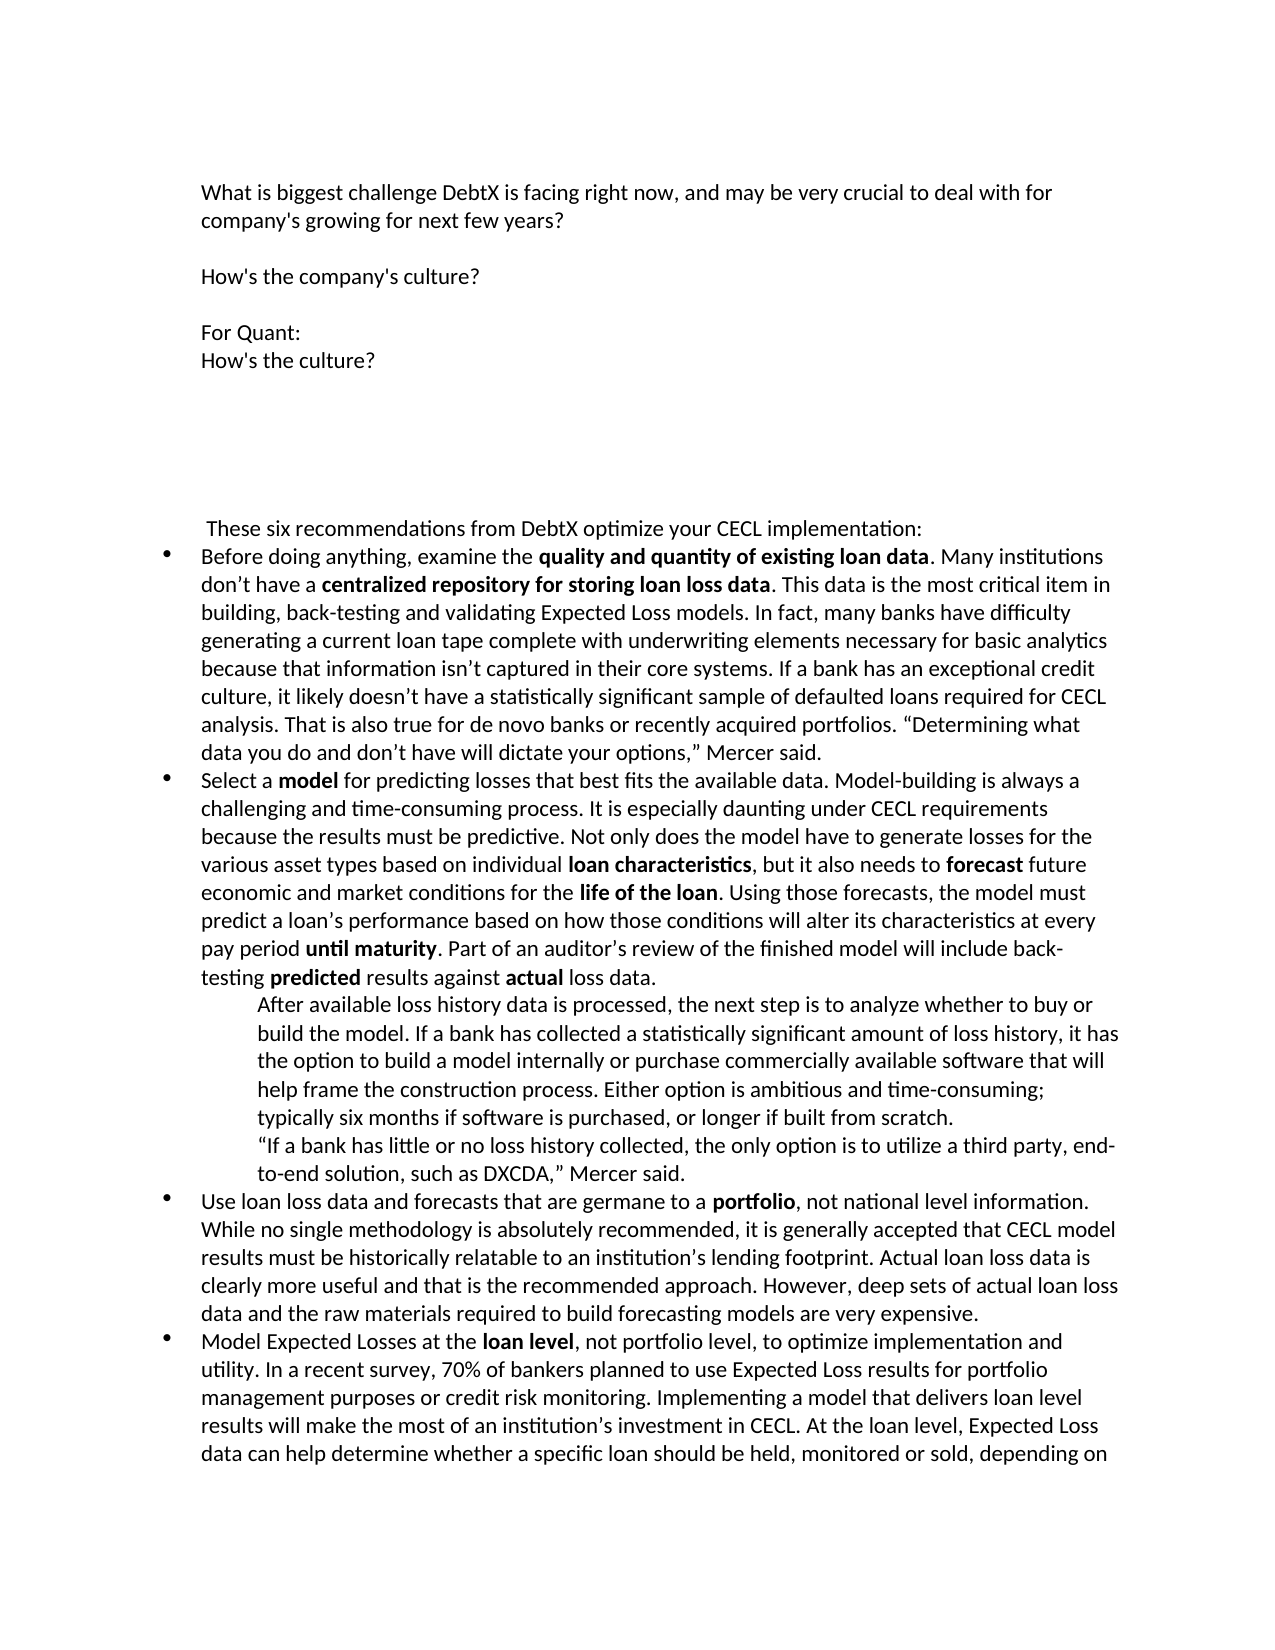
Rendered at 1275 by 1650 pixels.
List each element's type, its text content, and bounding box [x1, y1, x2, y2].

text How's the company's culture? [201, 262, 1125, 290]
list Select a model for predicting losses that best fits the available data. Model-building is always a challenging and time-consuming process. It is especially daunting under CECL requirements because the results must be predictive. Not only does the model have to generate losses for the various asset types based on individual loan characteristics, but it also needs to forecast future economic and market conditions for the life of the loan. Using those forecasts, the model must predict a loan’s performance based on how those conditions will alter its characteristics at every pay period until maturity. Part of an auditor’s review of the finished model will include back-testing predicted results against actual loss data. [163, 766, 1125, 991]
text These six recommendations from DebtX optimize your CECL implementation: [201, 514, 1125, 542]
text What is biggest challenge DebtX is facing right now, and may be very crucial to deal with for company's growing for next few years? [201, 178, 1125, 234]
text After available loss history data is processed, the next step is to analyze whether to buy or build the model. If a bank has collected a statistically significant amount of loss history, it has the option to build a model internally or purchase commercially available software that will help frame the construction process. Either option is ambitious and time-consuming; typically six months if software is purchased, or longer if built from scratch. [257, 991, 1125, 1131]
text How's the culture? [201, 346, 1125, 374]
text “If a bank has little or no loss history collected, the only option is to utilize a third party, end-to-end solution, such as DXCDA,” Mercer said. [257, 1131, 1125, 1187]
list Use loan loss data and forecasts that are germane to a portfolio, not national level information. While no single methodology is absolutely recommended, it is generally accepted that CECL model results must be historically relatable to an institution’s lending footprint. Actual loan loss data is clearly more useful and that is the recommended approach. However, deep sets of actual loan loss data and the raw materials required to build forecasting models are very expensive. [163, 1187, 1125, 1327]
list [163, 1327, 1125, 1467]
list Before doing anything, examine the quality and quantity of existing loan data. Many institutions don’t have a centralized repository for storing loan loss data. This data is the most critical item in building, back-testing and validating Expected Loss models. In fact, many banks have difficulty generating a current loan tape complete with underwriting elements necessary for basic analytics because that information isn’t captured in their core systems. If a bank has an exceptional credit culture, it likely doesn’t have a statistically significant sample of defaulted loans required for CECL analysis. That is also true for de novo banks or recently acquired portfolios. “Determining what data you do and don’t have will dictate your options,” Mercer said. [163, 542, 1125, 766]
text For Quant: [201, 318, 1125, 346]
